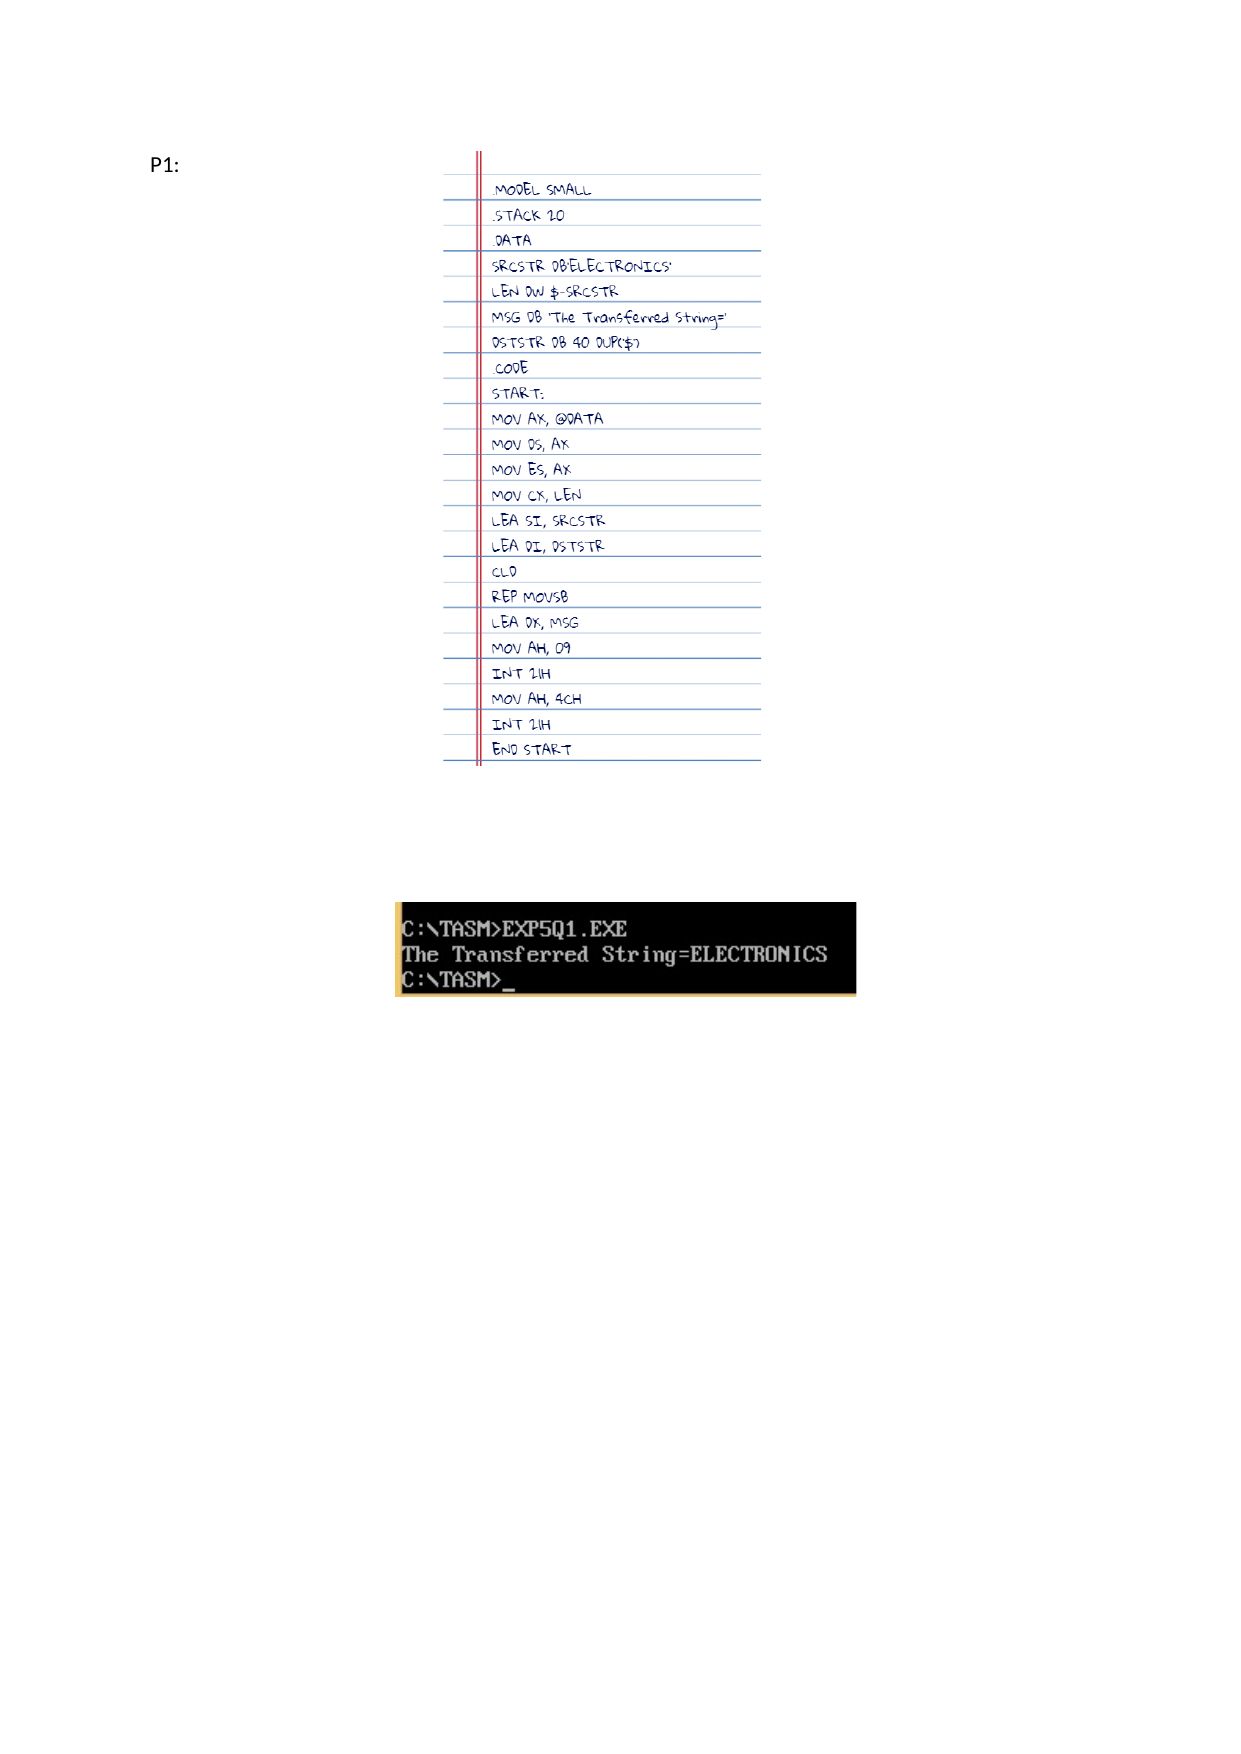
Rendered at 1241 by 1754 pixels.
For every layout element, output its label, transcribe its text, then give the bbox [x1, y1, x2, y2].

picture [442, 151, 761, 763]
text P1: [150, 150, 1090, 178]
picture [393, 902, 855, 995]
